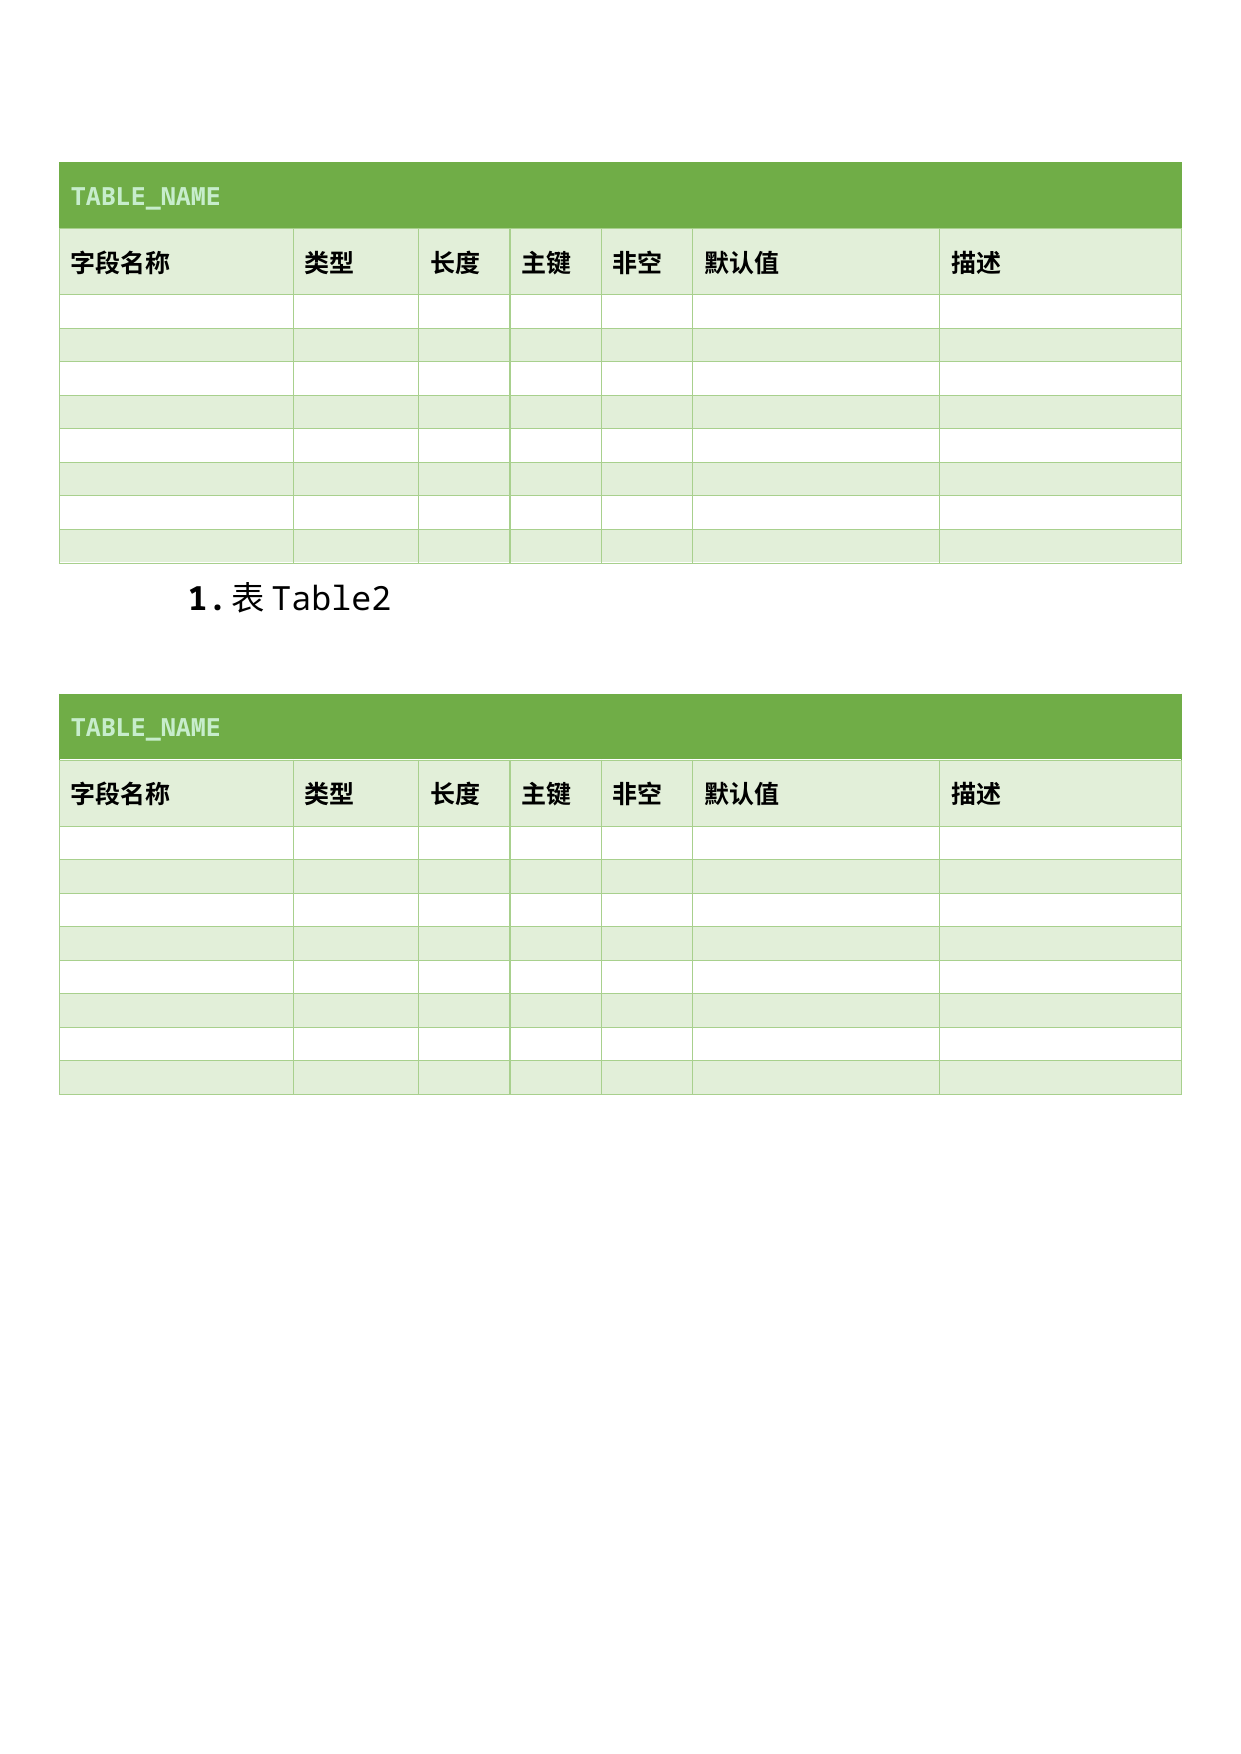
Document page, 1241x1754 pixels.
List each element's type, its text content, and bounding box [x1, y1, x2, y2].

table_header TABLE_NAME [60, 163, 1181, 228]
table_cell [60, 894, 293, 926]
table_cell [602, 463, 692, 495]
table_cell [693, 362, 939, 395]
table_cell [60, 994, 293, 1027]
table_cell [602, 396, 692, 428]
table_cell 类型 [294, 761, 418, 826]
table_cell [511, 530, 601, 562]
table_cell [294, 827, 418, 859]
table_cell [419, 927, 509, 960]
table_cell [511, 1028, 601, 1060]
table_cell [419, 496, 509, 529]
table_cell [511, 362, 601, 395]
table_cell [419, 1028, 509, 1060]
table_cell [60, 927, 293, 960]
table_cell 默认值 [693, 761, 939, 826]
table_cell [940, 295, 1181, 328]
table_cell [511, 463, 601, 495]
table_cell [419, 860, 509, 893]
table_cell 主键 [511, 229, 601, 294]
table_cell [940, 860, 1181, 893]
table_cell [419, 396, 509, 428]
table_cell 长度 [419, 761, 509, 826]
table_cell 类型 [294, 229, 418, 294]
table_cell [693, 530, 939, 562]
table_cell [60, 295, 293, 328]
table_cell [60, 329, 293, 361]
table_cell [294, 329, 418, 361]
table_cell [940, 496, 1181, 529]
table_cell [294, 396, 418, 428]
table_cell [511, 396, 601, 428]
table_cell [294, 894, 418, 926]
table_cell [511, 927, 601, 960]
table_cell [693, 961, 939, 993]
table_cell [60, 362, 293, 395]
table_cell [294, 429, 418, 462]
table_cell [294, 496, 418, 529]
table_cell [693, 496, 939, 529]
table_cell 非空 [602, 761, 692, 826]
table_cell [60, 429, 293, 462]
table_cell [602, 1028, 692, 1060]
table_cell [294, 362, 418, 395]
table_cell [419, 329, 509, 361]
table_cell [602, 295, 692, 328]
table_cell [294, 463, 418, 495]
table_cell [419, 295, 509, 328]
table_cell [693, 1028, 939, 1060]
table_cell [511, 496, 601, 529]
table_cell [294, 994, 418, 1027]
table_cell [602, 894, 692, 926]
table_cell [940, 329, 1181, 361]
table_cell [511, 994, 601, 1027]
table_cell [602, 329, 692, 361]
table_cell [693, 463, 939, 495]
table_cell [602, 1061, 692, 1094]
table_cell 字段名称 [60, 229, 293, 294]
table_cell [419, 1061, 509, 1094]
table_cell [940, 827, 1181, 859]
table_cell [693, 396, 939, 428]
table_header TABLE_NAME [60, 695, 1181, 759]
table_cell [60, 1061, 293, 1094]
table_cell [602, 827, 692, 859]
table_cell [294, 295, 418, 328]
table_cell [940, 994, 1181, 1027]
table_cell [602, 961, 692, 993]
table_cell [693, 827, 939, 859]
table_cell [602, 927, 692, 960]
table_cell [294, 1061, 418, 1094]
table_cell [511, 429, 601, 462]
table_cell [940, 429, 1181, 462]
table_cell [419, 827, 509, 859]
table_cell [940, 362, 1181, 395]
table_cell [693, 927, 939, 960]
table_cell [602, 994, 692, 1027]
table_cell [693, 994, 939, 1027]
table_cell [511, 894, 601, 926]
table_cell [693, 1061, 939, 1094]
table_cell [294, 927, 418, 960]
table_cell [940, 463, 1181, 495]
table_cell [940, 1028, 1181, 1060]
table_cell [693, 295, 939, 328]
table_cell [419, 961, 509, 993]
table_cell 描述 [940, 761, 1181, 826]
table_cell [940, 927, 1181, 960]
table_cell [693, 429, 939, 462]
table_cell [60, 496, 293, 529]
table_cell [294, 860, 418, 893]
text 表Table2 [187, 564, 1053, 628]
table_cell [511, 329, 601, 361]
table_cell [60, 1028, 293, 1060]
table_cell [419, 894, 509, 926]
table_cell 长度 [419, 229, 509, 294]
table_cell 主键 [511, 761, 601, 826]
table_cell [60, 827, 293, 859]
table_cell [60, 860, 293, 893]
table_cell [940, 961, 1181, 993]
table_cell [511, 961, 601, 993]
table_cell [940, 894, 1181, 926]
table_cell [693, 894, 939, 926]
table_cell [511, 295, 601, 328]
table_cell 字段名称 [60, 761, 293, 826]
table_cell [294, 1028, 418, 1060]
table_cell [602, 362, 692, 395]
table_cell [419, 463, 509, 495]
table_cell [693, 860, 939, 893]
table_cell [419, 429, 509, 462]
table_cell [602, 530, 692, 562]
table_cell [511, 1061, 601, 1094]
table_cell [294, 961, 418, 993]
table_cell [60, 961, 293, 993]
table_cell [60, 396, 293, 428]
table_cell [419, 362, 509, 395]
table_cell [602, 429, 692, 462]
table_cell [940, 396, 1181, 428]
table_cell 默认值 [693, 229, 939, 294]
table_cell 非空 [602, 229, 692, 294]
table_cell 描述 [940, 229, 1181, 294]
table_cell [940, 1061, 1181, 1094]
table_cell [511, 860, 601, 893]
table_cell [60, 463, 293, 495]
table_cell [693, 329, 939, 361]
table_cell [419, 994, 509, 1027]
table_cell [419, 530, 509, 562]
table_cell [602, 496, 692, 529]
table_cell [940, 530, 1181, 562]
table_cell [511, 827, 601, 859]
table_cell [602, 860, 692, 893]
table_cell [60, 530, 293, 562]
table_cell [294, 530, 418, 562]
